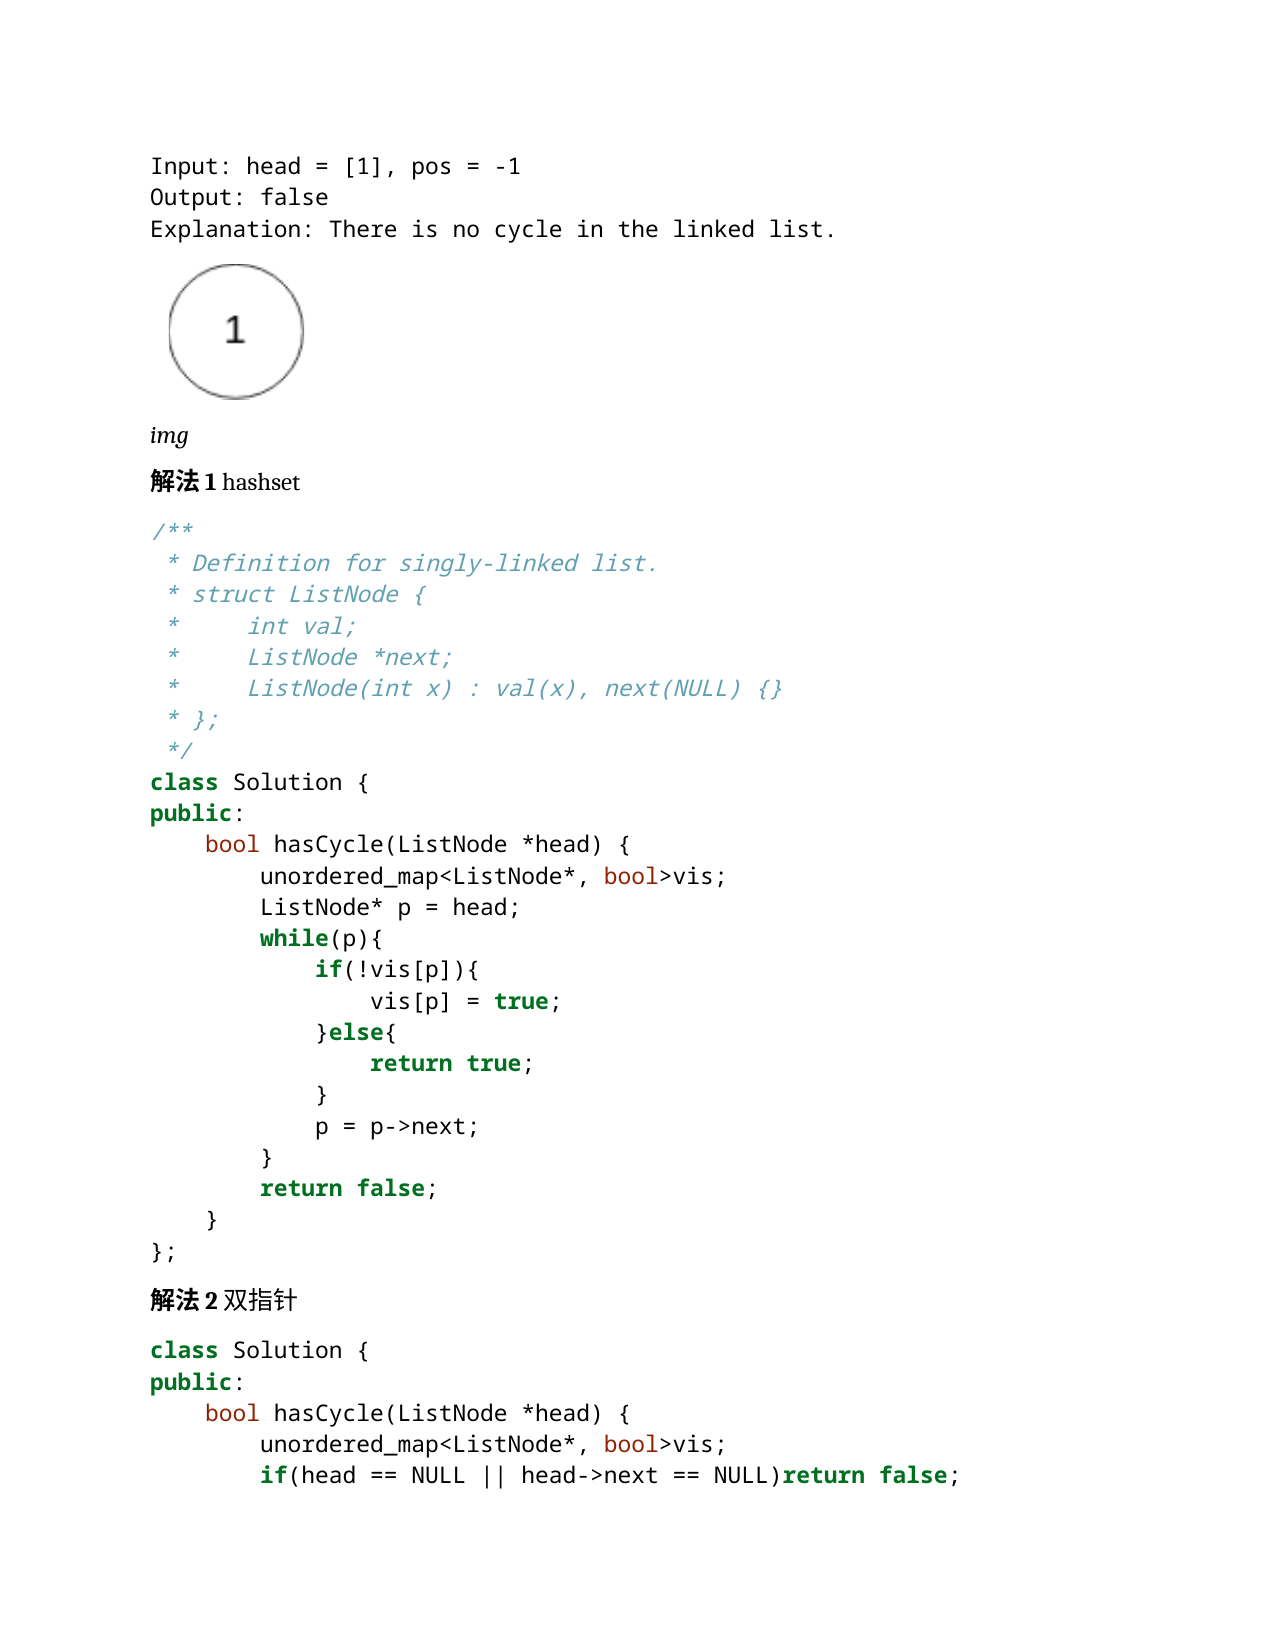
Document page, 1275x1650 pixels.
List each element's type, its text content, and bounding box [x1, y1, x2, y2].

picture [168, 264, 305, 400]
text Input: head = [1], pos = -1 Output: false Explanation: There is no cycle in the linked list. [150, 150, 1125, 244]
text 解法1 hashset [150, 468, 1125, 497]
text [150, 1334, 1125, 1490]
text img [150, 421, 1125, 449]
text /** * Definition for singly-linked list. * struct ListNode { * int val; * ListNode *next; * ListNode(int x) : val(x), next(NULL) {} * }; */ class Solution { public: bool hasCycle(ListNode *head) { unordered_map<ListNode*, bool>vis; ListNode* p = head; while(p){ if(!vis[p]){ vis[p] = true; }else{ return true; } p = p->next; } return false; } }; [150, 516, 1125, 1266]
text 解法2 双指针 [150, 1287, 1125, 1315]
